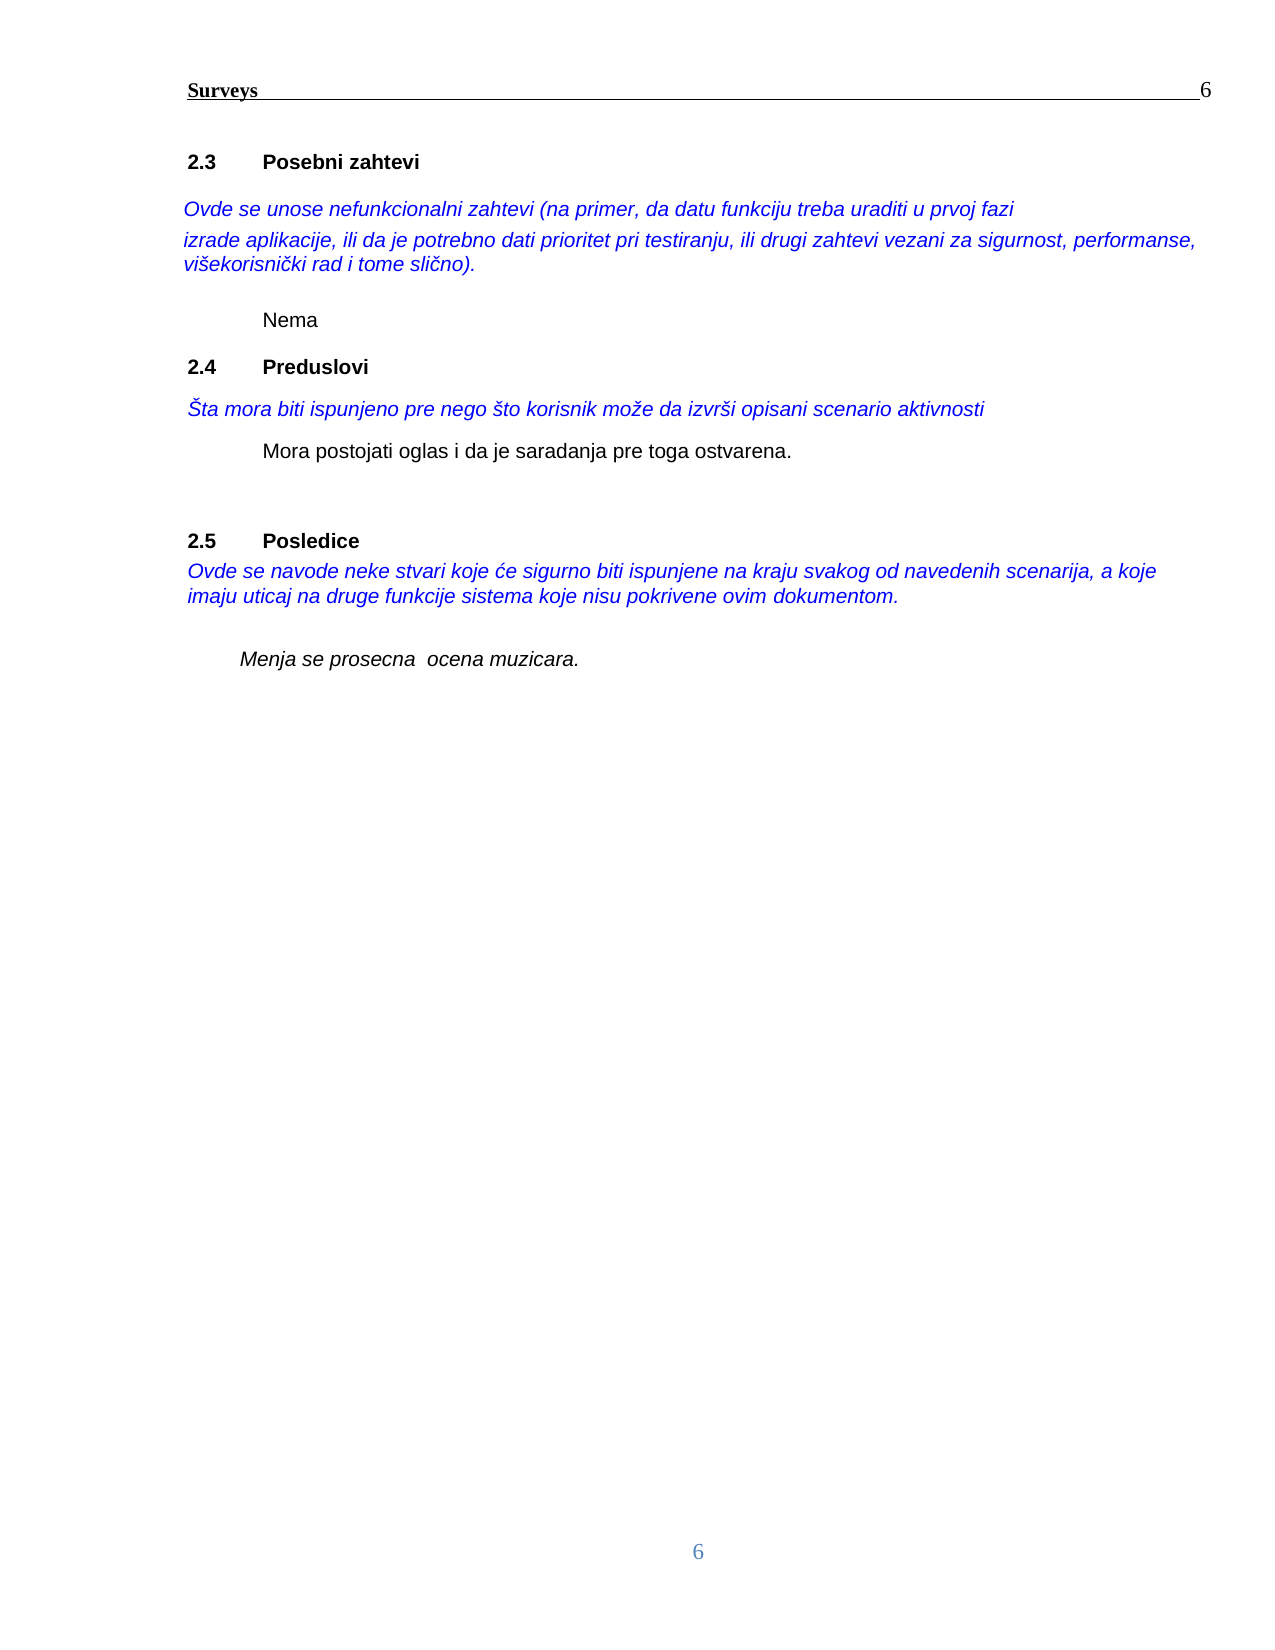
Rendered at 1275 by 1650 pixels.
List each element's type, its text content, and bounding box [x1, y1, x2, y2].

text Šta mora biti ispunjeno pre nego što korisnik može da izvrši opisani scenario aktivnosti [187, 397, 1231, 421]
subtitle Posebni zahtevi [187, 149, 1231, 173]
subtitle Preduslovi [187, 355, 1231, 379]
text Ovde se unose nefunkcionalni zahtevi (na primer, da datu funkciju treba uraditi u prvoj fazi [183, 197, 1231, 221]
subtitle Posledice [187, 532, 1231, 552]
text Nema [262, 307, 1231, 331]
text izrade aplikacije, ili da je potrebno dati prioritet pri testiranju, ili drugi zahtevi vezani za sigurnost, performanse, višekorisnički rad i tome slično). [183, 227, 1231, 276]
text Menja se prosecna ocena muzicara. [187, 647, 1203, 671]
text Mora postojati oglas i da je saradanja pre toga ostvarena. [262, 439, 1231, 463]
text Ovde se navode neke stvari koje će sigurno biti ispunjene na kraju svakog od navedenih scenarija, a koje imaju uticaj na druge funkcije sistema koje nisu pokrivene ovim dokumentom. [187, 559, 1203, 608]
